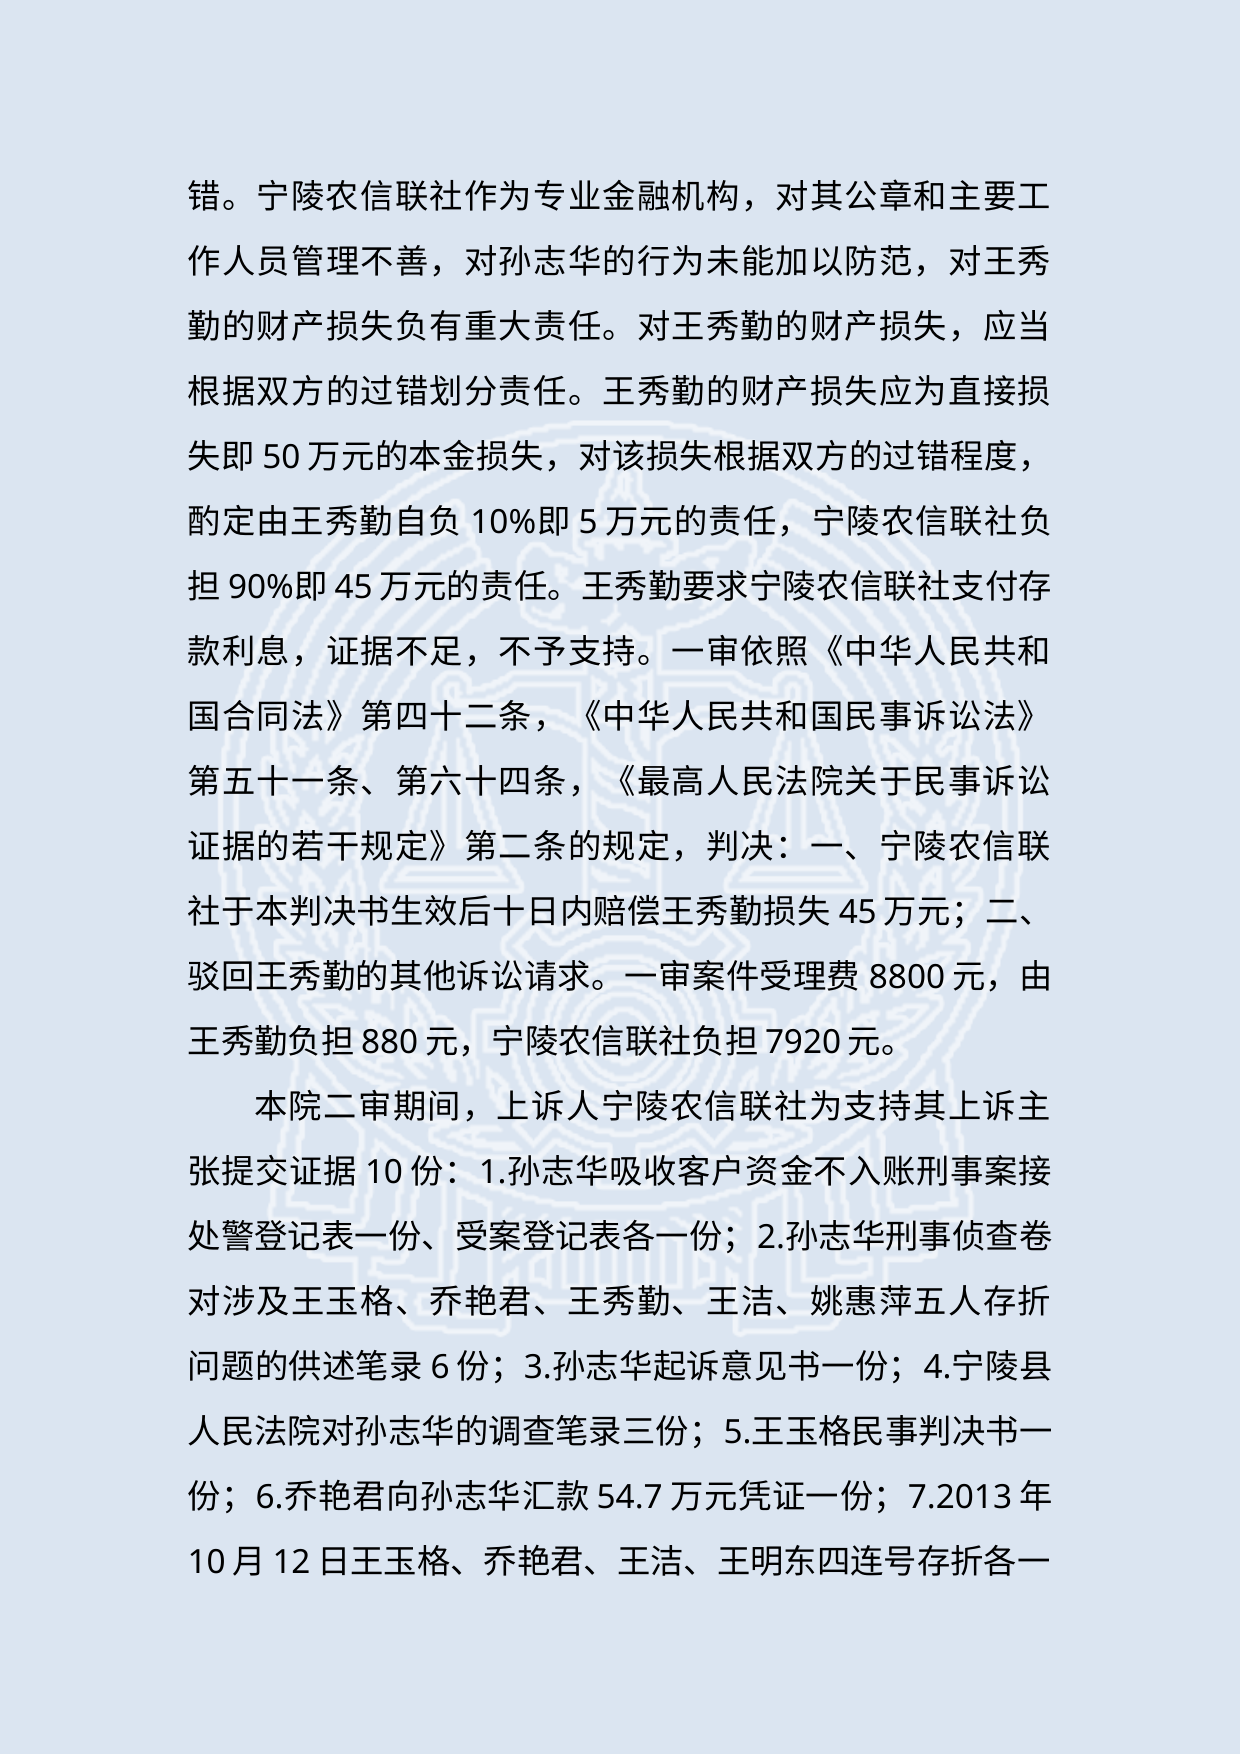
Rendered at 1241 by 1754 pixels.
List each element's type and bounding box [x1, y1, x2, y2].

text [187, 162, 1053, 1072]
text [187, 1072, 1053, 1592]
